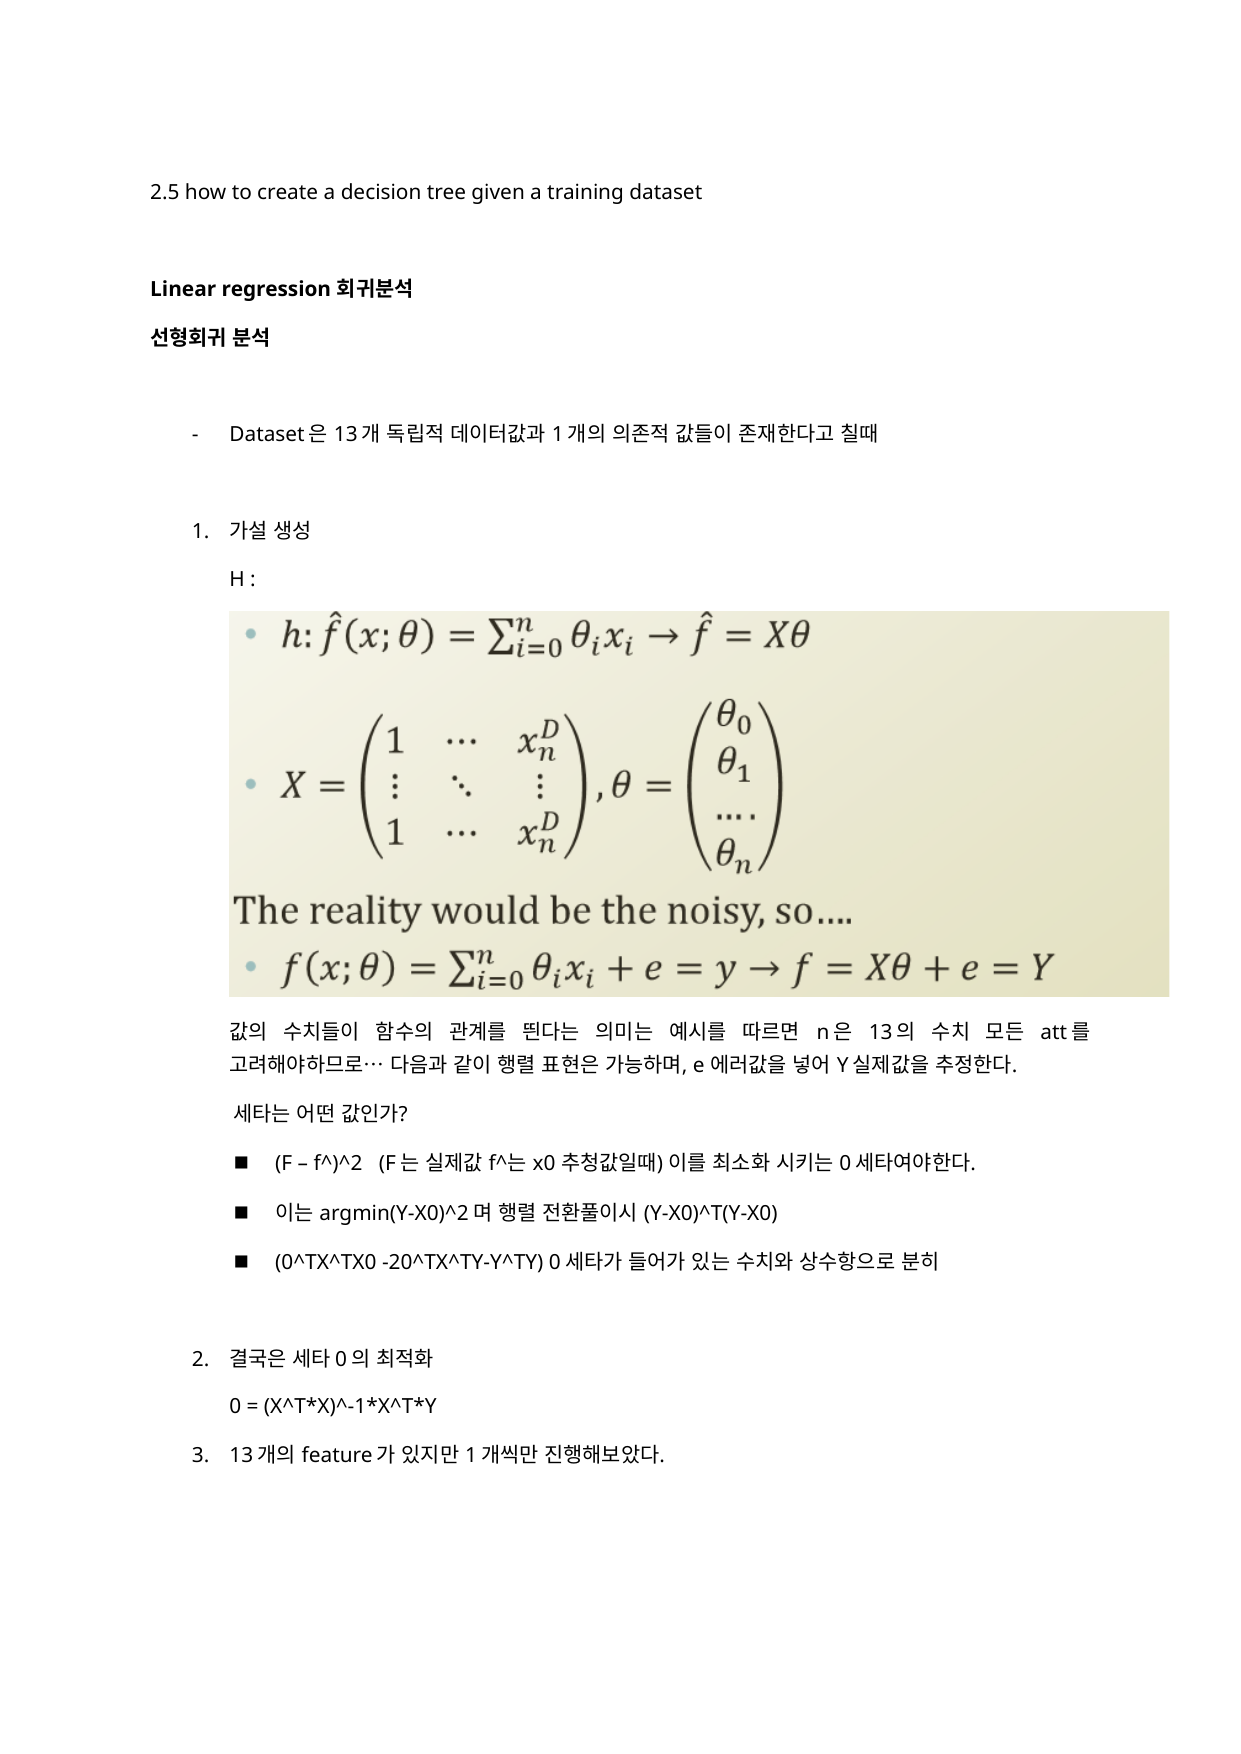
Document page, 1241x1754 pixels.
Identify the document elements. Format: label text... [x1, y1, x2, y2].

list 결국은 세타0의 최적화 [192, 1342, 1090, 1372]
list Dataset은 13개 독립적 데이터값과 1개의 의존적 값들이 존재한다고 칠때 [192, 418, 1090, 448]
list 0 = (X^T*X)^-1*X^T*Y [229, 1391, 1090, 1420]
list H : [229, 564, 1090, 592]
picture [229, 611, 1170, 997]
list 값의 수치들이 함수의 관계를 띈다는 의미는 예시를 따르면 n은 13의 수치 모든 att를 고려해야하므로… 다음과 같이 행렬 표현은 가능하며, e 에러값을 넣어 Y실제값을 추정한다. [229, 1015, 1090, 1078]
text Linear regression 회귀분석 [150, 272, 1090, 302]
text 2.5 how to create a decision tree given a training dataset [150, 177, 1090, 206]
list 가설 생성 [192, 514, 1090, 545]
text 선형회귀 분석 [150, 321, 1090, 351]
list (0^TX^TX0 -20^TX^TY-Y^TY) 0세타가 들어가 있는 수치와 상수항으로 분히 [233, 1245, 1090, 1276]
list (F – f^)^2 (F는 실제값 f^는 x0 추청값일때) 이를 최소화 시키는 0세타여야한다. [233, 1147, 1090, 1177]
list 이는 argmin(Y-X0)^2며 행렬 전환풀이시 (Y-X0)^T(Y-X0) [233, 1196, 1090, 1226]
text 세타는 어떤 값인가? [150, 1097, 1090, 1127]
list 13개의 feature가 있지만 1개씩만 진행해보았다. [192, 1439, 1090, 1469]
